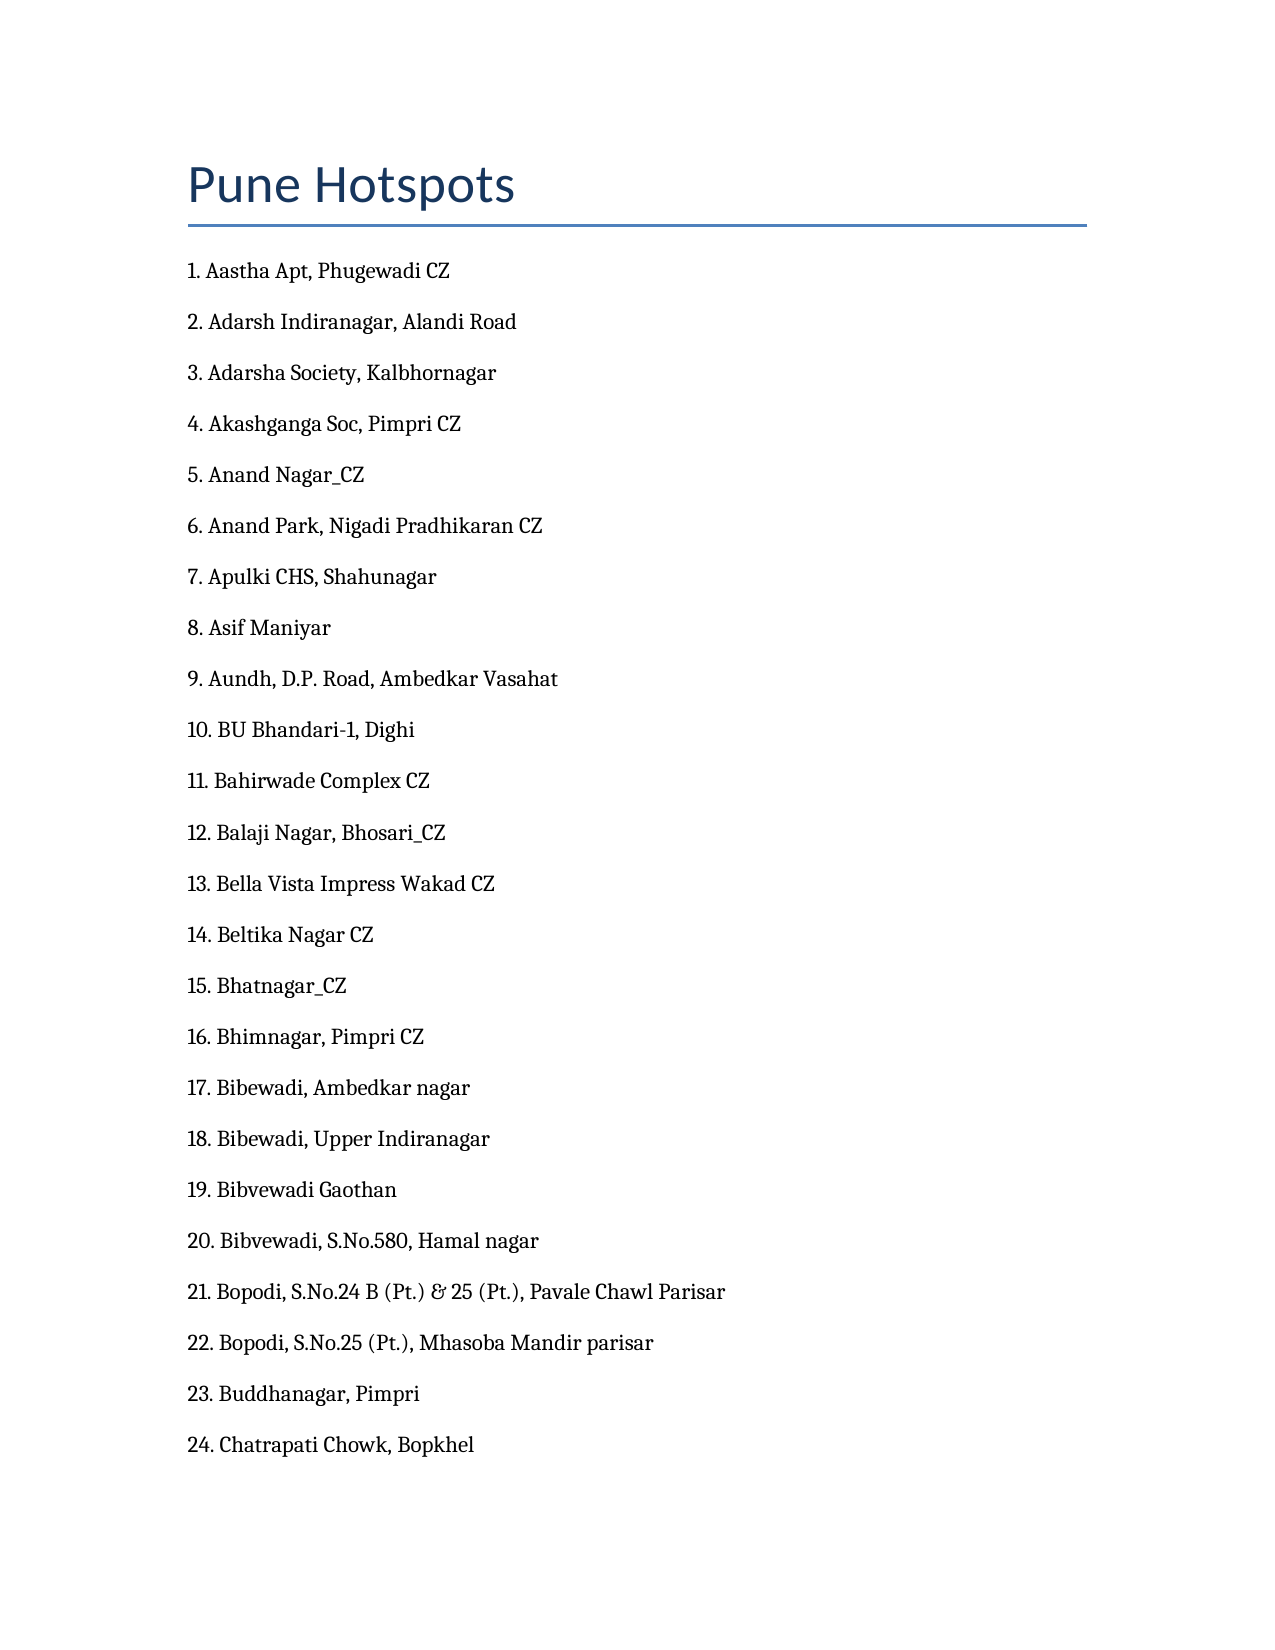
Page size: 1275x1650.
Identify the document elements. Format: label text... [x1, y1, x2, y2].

text 16. Bhimnagar, Pimpri CZ [187, 1023, 1087, 1050]
text 12. Balaji Nagar, Bhosari_CZ [187, 819, 1087, 846]
text 13. Bella Vista Impress Wakad CZ [187, 870, 1087, 897]
text 20. Bibvewadi, S.No.580, Hamal nagar [187, 1228, 1087, 1254]
text 5. Anand Nagar_CZ [187, 462, 1087, 488]
text 17. Bibewadi, Ambedkar nagar [187, 1074, 1087, 1101]
title Pune Hotspots [187, 150, 1087, 227]
text 4. Akashganga Soc, Pimpri CZ [187, 411, 1087, 437]
text 24. Chatrapati Chowk, Bopkhel [187, 1432, 1087, 1458]
text 8. Asif Maniyar [187, 615, 1087, 641]
text 1. Aastha Apt, Phugewadi CZ [187, 258, 1087, 284]
text 6. Anand Park, Nigadi Pradhikaran CZ [187, 513, 1087, 539]
text 22. Bopodi, S.No.25 (Pt.), Mhasoba Mandir parisar [187, 1330, 1087, 1356]
text 9. Aundh, D.P. Road, Ambedkar Vasahat [187, 666, 1087, 692]
text 7. Apulki CHS, Shahunagar [187, 564, 1087, 590]
text 2. Adarsh Indiranagar, Alandi Road [187, 309, 1087, 335]
text 14. Beltika Nagar CZ [187, 921, 1087, 948]
text 23. Buddhanagar, Pimpri [187, 1381, 1087, 1407]
text 21. Bopodi, S.No.24 B (Pt.) & 25 (Pt.), Pavale Chawl Parisar [187, 1279, 1087, 1305]
text 3. Adarsha Society, Kalbhornagar [187, 360, 1087, 386]
text 19. Bibvewadi Gaothan [187, 1177, 1087, 1203]
text 11. Bahirwade Complex CZ [187, 768, 1087, 794]
text 10. BU Bhandari-1, Dighi [187, 717, 1087, 743]
text 18. Bibewadi, Upper Indiranagar [187, 1126, 1087, 1152]
text 15. Bhatnagar_CZ [187, 972, 1087, 999]
